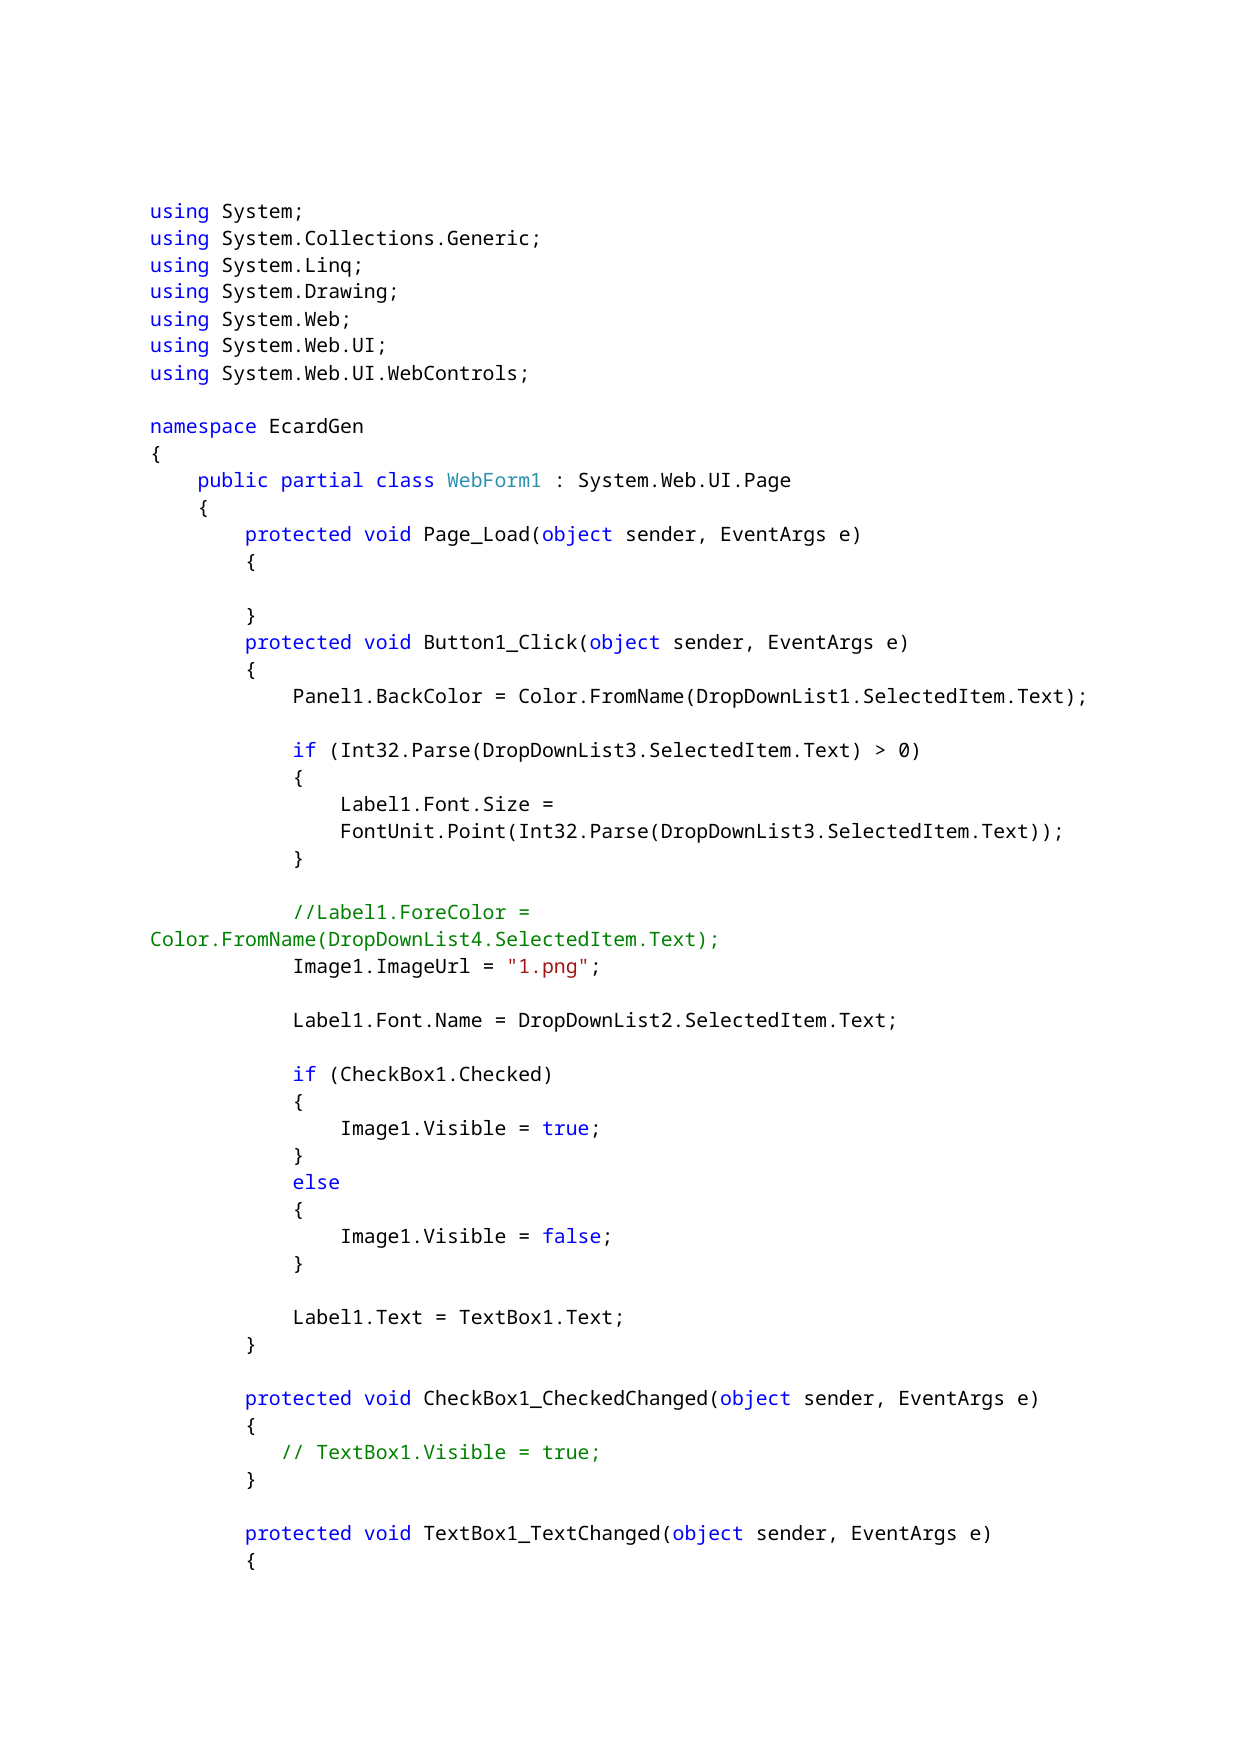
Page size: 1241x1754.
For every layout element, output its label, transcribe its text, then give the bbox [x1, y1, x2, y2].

text if (Int32.Parse(DropDownList3.SelectedItem.Text) > 0) [150, 736, 1090, 763]
text protected void CheckBox1_CheckedChanged(object sender, EventArgs e) [150, 1384, 1090, 1411]
text using System.Web; [150, 305, 1090, 332]
text Label1.Text = TextBox1.Text; [150, 1303, 1090, 1330]
text if (CheckBox1.Checked) [150, 1060, 1090, 1087]
text } [150, 1465, 1090, 1492]
text Panel1.BackColor = Color.FromName(DropDownList1.SelectedItem.Text); [150, 682, 1090, 709]
text { [150, 1546, 1090, 1573]
text { [150, 656, 1090, 682]
text //Label1.ForeColor = Color.FromName(DropDownList4.SelectedItem.Text); [150, 898, 1090, 952]
text FontUnit.Point(Int32.Parse(DropDownList3.SelectedItem.Text)); [150, 817, 1090, 844]
text Image1.Visible = true; [150, 1114, 1090, 1141]
text protected void TextBox1_TextChanged(object sender, EventArgs e) [150, 1519, 1090, 1546]
text } [150, 1141, 1090, 1168]
text { [150, 440, 1090, 467]
text Image1.Visible = false; [150, 1222, 1090, 1249]
text using System.Web.UI.WebControls; [150, 359, 1090, 386]
text { [150, 1087, 1090, 1114]
text Label1.Font.Name = DropDownList2.SelectedItem.Text; [150, 1006, 1090, 1033]
text using System.Collections.Generic; [150, 224, 1090, 251]
text } [150, 844, 1090, 871]
text namespace EcardGen [150, 413, 1090, 440]
text // TextBox1.Visible = true; [150, 1438, 1090, 1465]
text using System.Drawing; [150, 278, 1090, 305]
text Label1.Font.Size = [150, 790, 1090, 817]
text { [150, 548, 1090, 574]
text { [150, 1411, 1090, 1438]
text using System; [150, 197, 1090, 224]
text } [150, 1330, 1090, 1357]
text protected void Page_Load(object sender, EventArgs e) [150, 521, 1090, 548]
text using System.Web.UI; [150, 332, 1090, 359]
text { [150, 763, 1090, 790]
text } [150, 1249, 1090, 1276]
text { [150, 494, 1090, 521]
text else [150, 1168, 1090, 1195]
text public partial class WebForm1 : System.Web.UI.Page [150, 467, 1090, 494]
text { [150, 1195, 1090, 1222]
text } [150, 602, 1090, 628]
text Image1.ImageUrl = "1.png"; [150, 952, 1090, 979]
text using System.Linq; [150, 251, 1090, 278]
text protected void Button1_Click(object sender, EventArgs e) [150, 628, 1090, 656]
